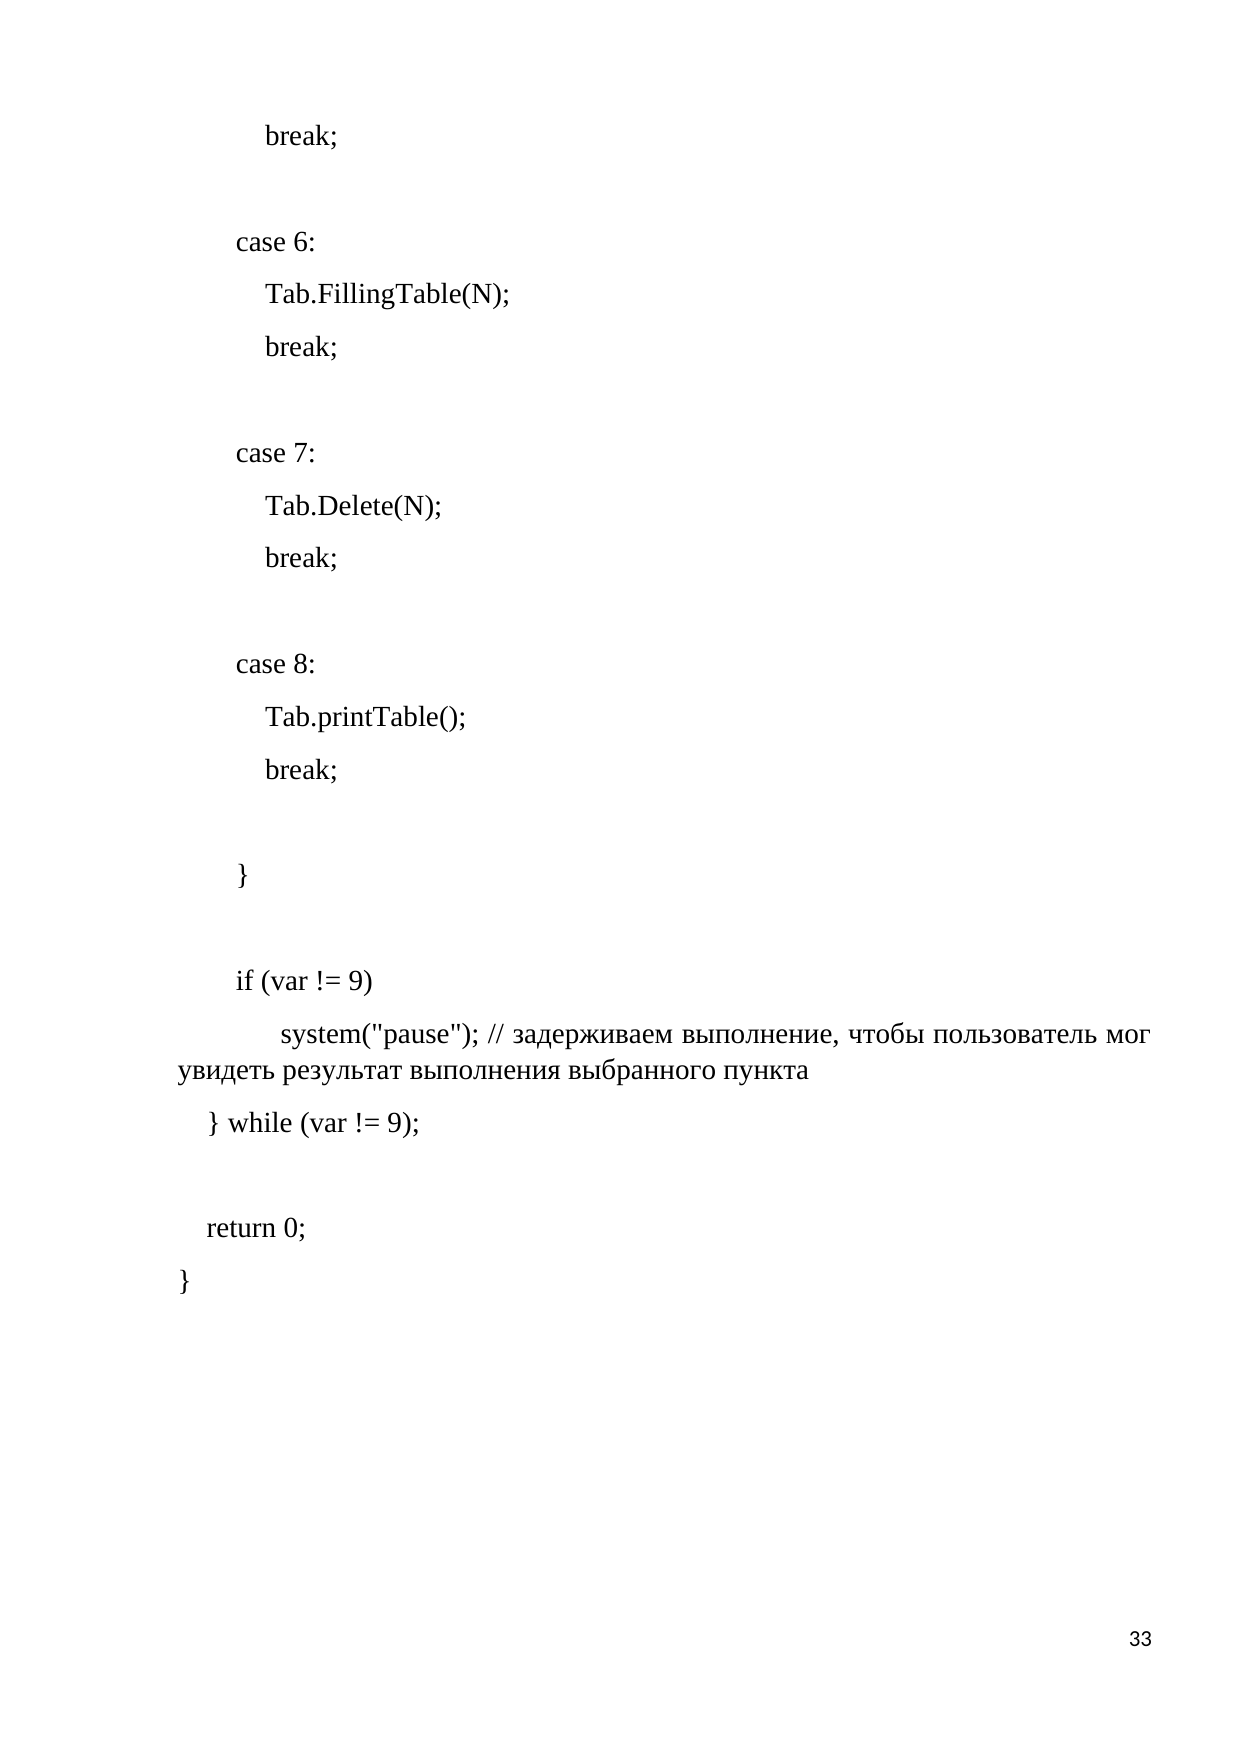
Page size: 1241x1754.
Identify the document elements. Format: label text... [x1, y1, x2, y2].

text } [177, 857, 1152, 891]
text if (var != 9) [177, 963, 1152, 997]
text } [177, 1263, 1152, 1297]
text Tab.Delete(N); [177, 488, 1152, 521]
text break; [177, 541, 1152, 574]
text } while (var != 9); [177, 1105, 1152, 1138]
text Tab.FillingTable(N); [177, 277, 1152, 310]
text break; [177, 329, 1152, 363]
text break; [177, 118, 1152, 152]
text case 8: [177, 646, 1152, 680]
text case 6: [177, 224, 1152, 257]
text Tab.printTable(); [177, 699, 1152, 733]
text system("pause"); // задерживаем выполнение, чтобы пользователь мог увидеть результат выполнения выбранного пункта [177, 1016, 1152, 1086]
text case 7: [177, 435, 1152, 468]
text break; [177, 752, 1152, 785]
text return 0; [177, 1211, 1152, 1244]
